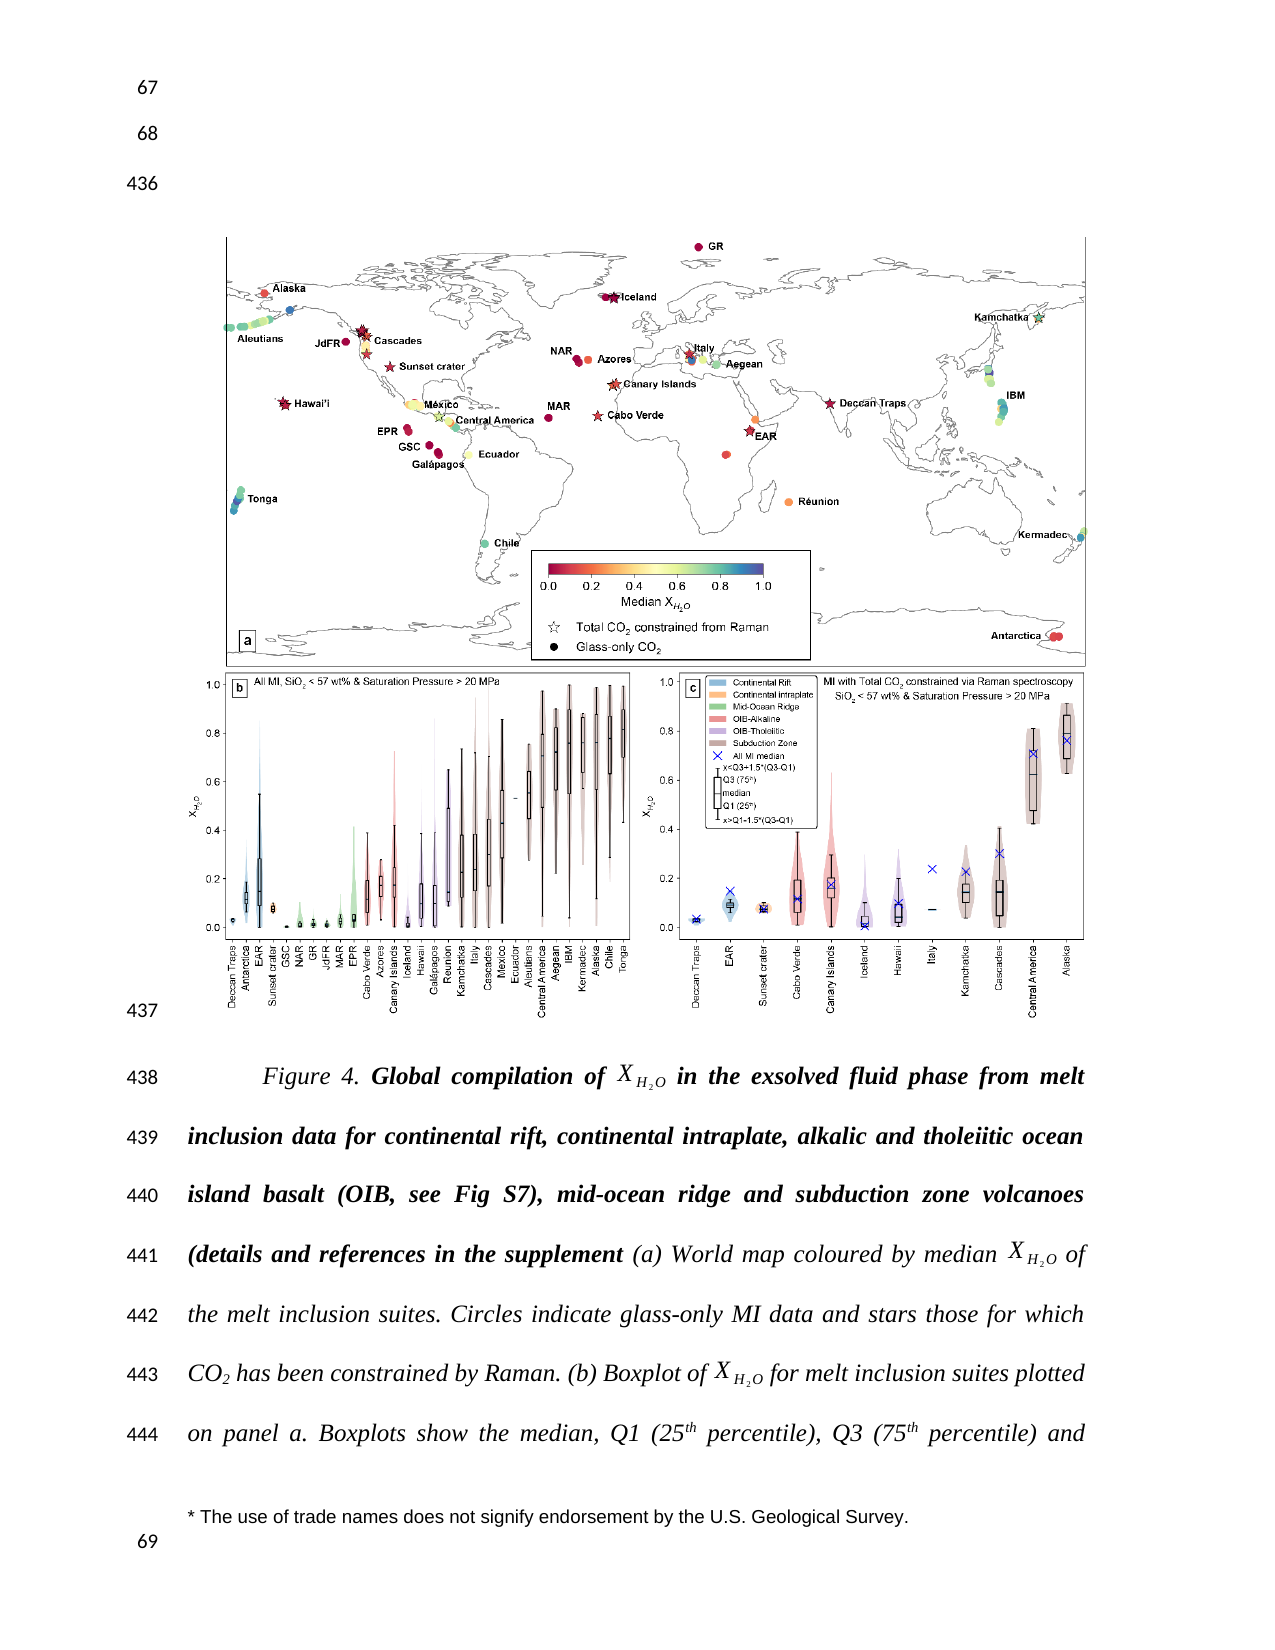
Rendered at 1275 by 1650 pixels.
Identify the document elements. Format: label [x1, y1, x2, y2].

text [187, 1059, 1087, 1447]
picture [187, 237, 1088, 1018]
